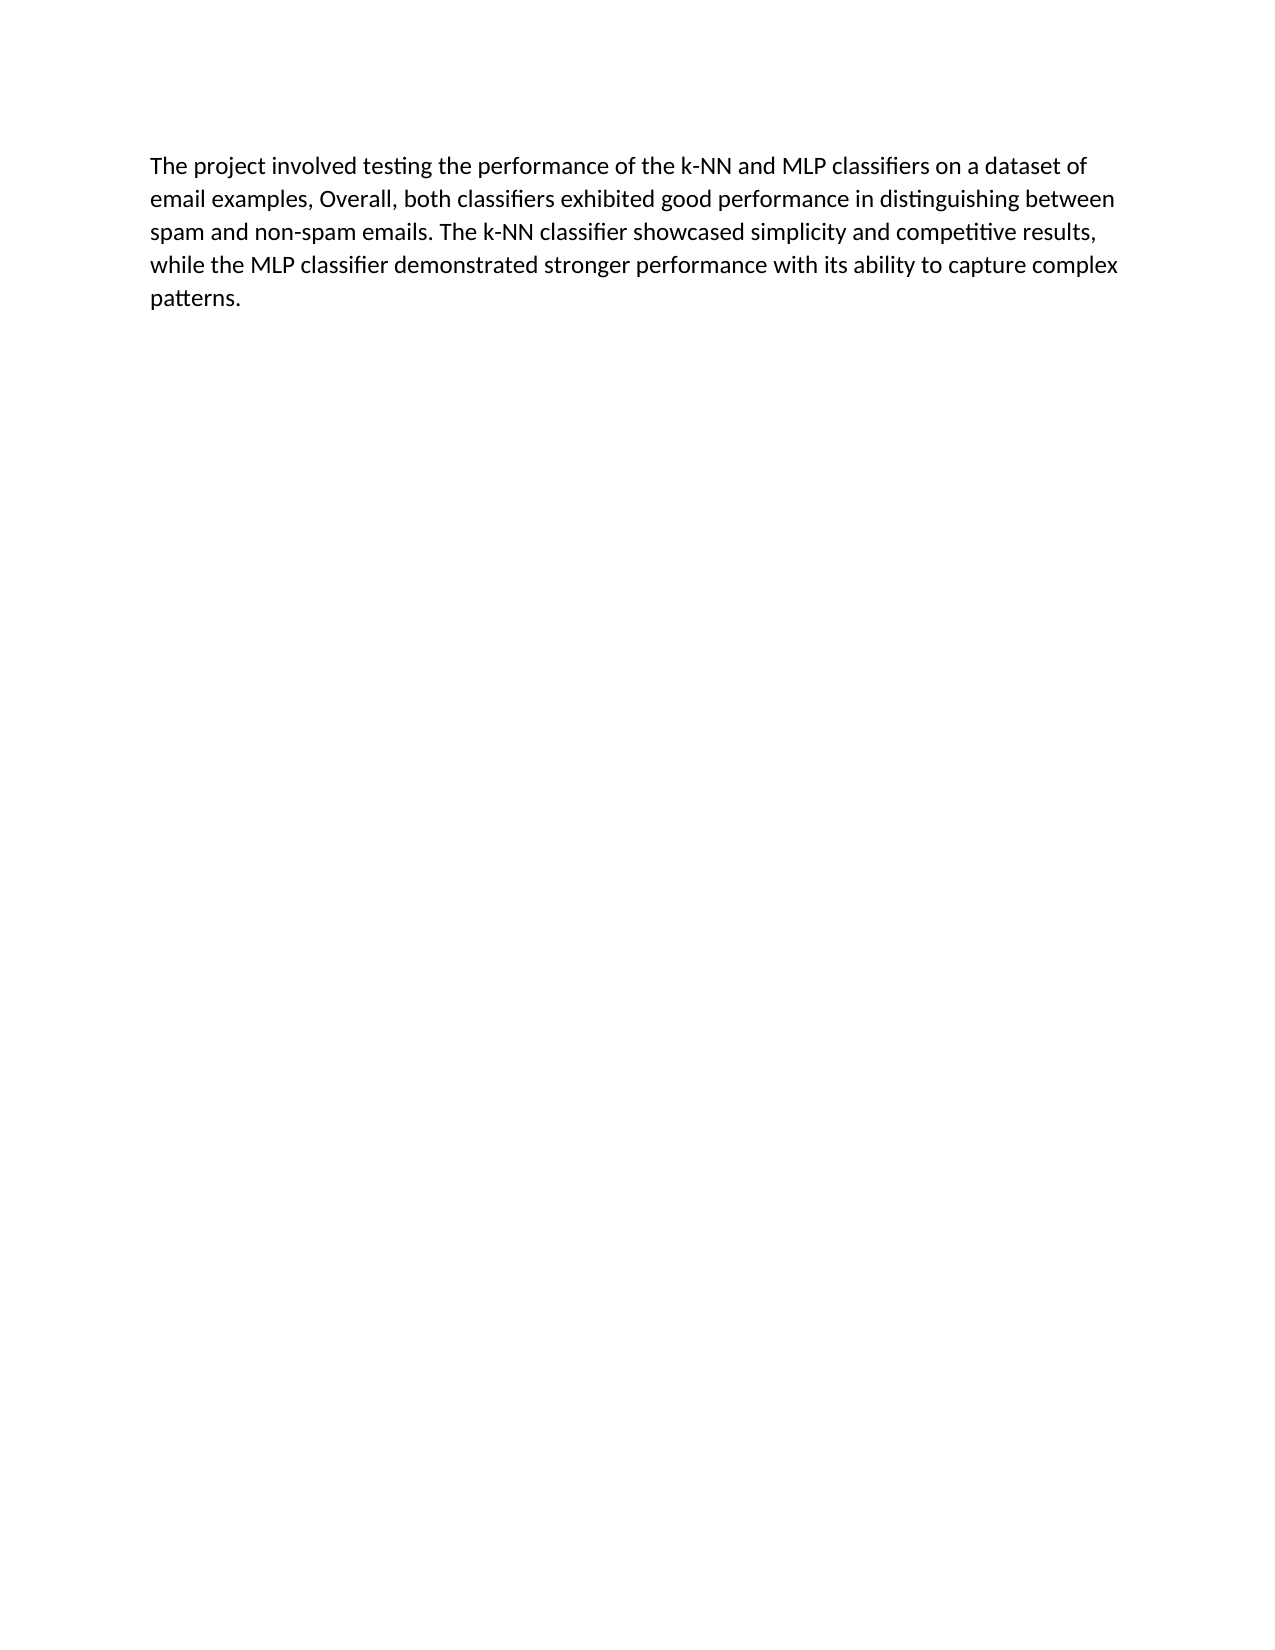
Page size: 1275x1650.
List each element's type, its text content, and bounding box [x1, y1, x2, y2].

text The project involved testing the performance of the k-NN and MLP classifiers on a dataset of email examples, Overall, both classifiers exhibited good performance in distinguishing between spam and non-spam emails. The k-NN classifier showcased simplicity and competitive results, while the MLP classifier demonstrated stronger performance with its ability to capture complex patterns. [150, 150, 1125, 312]
